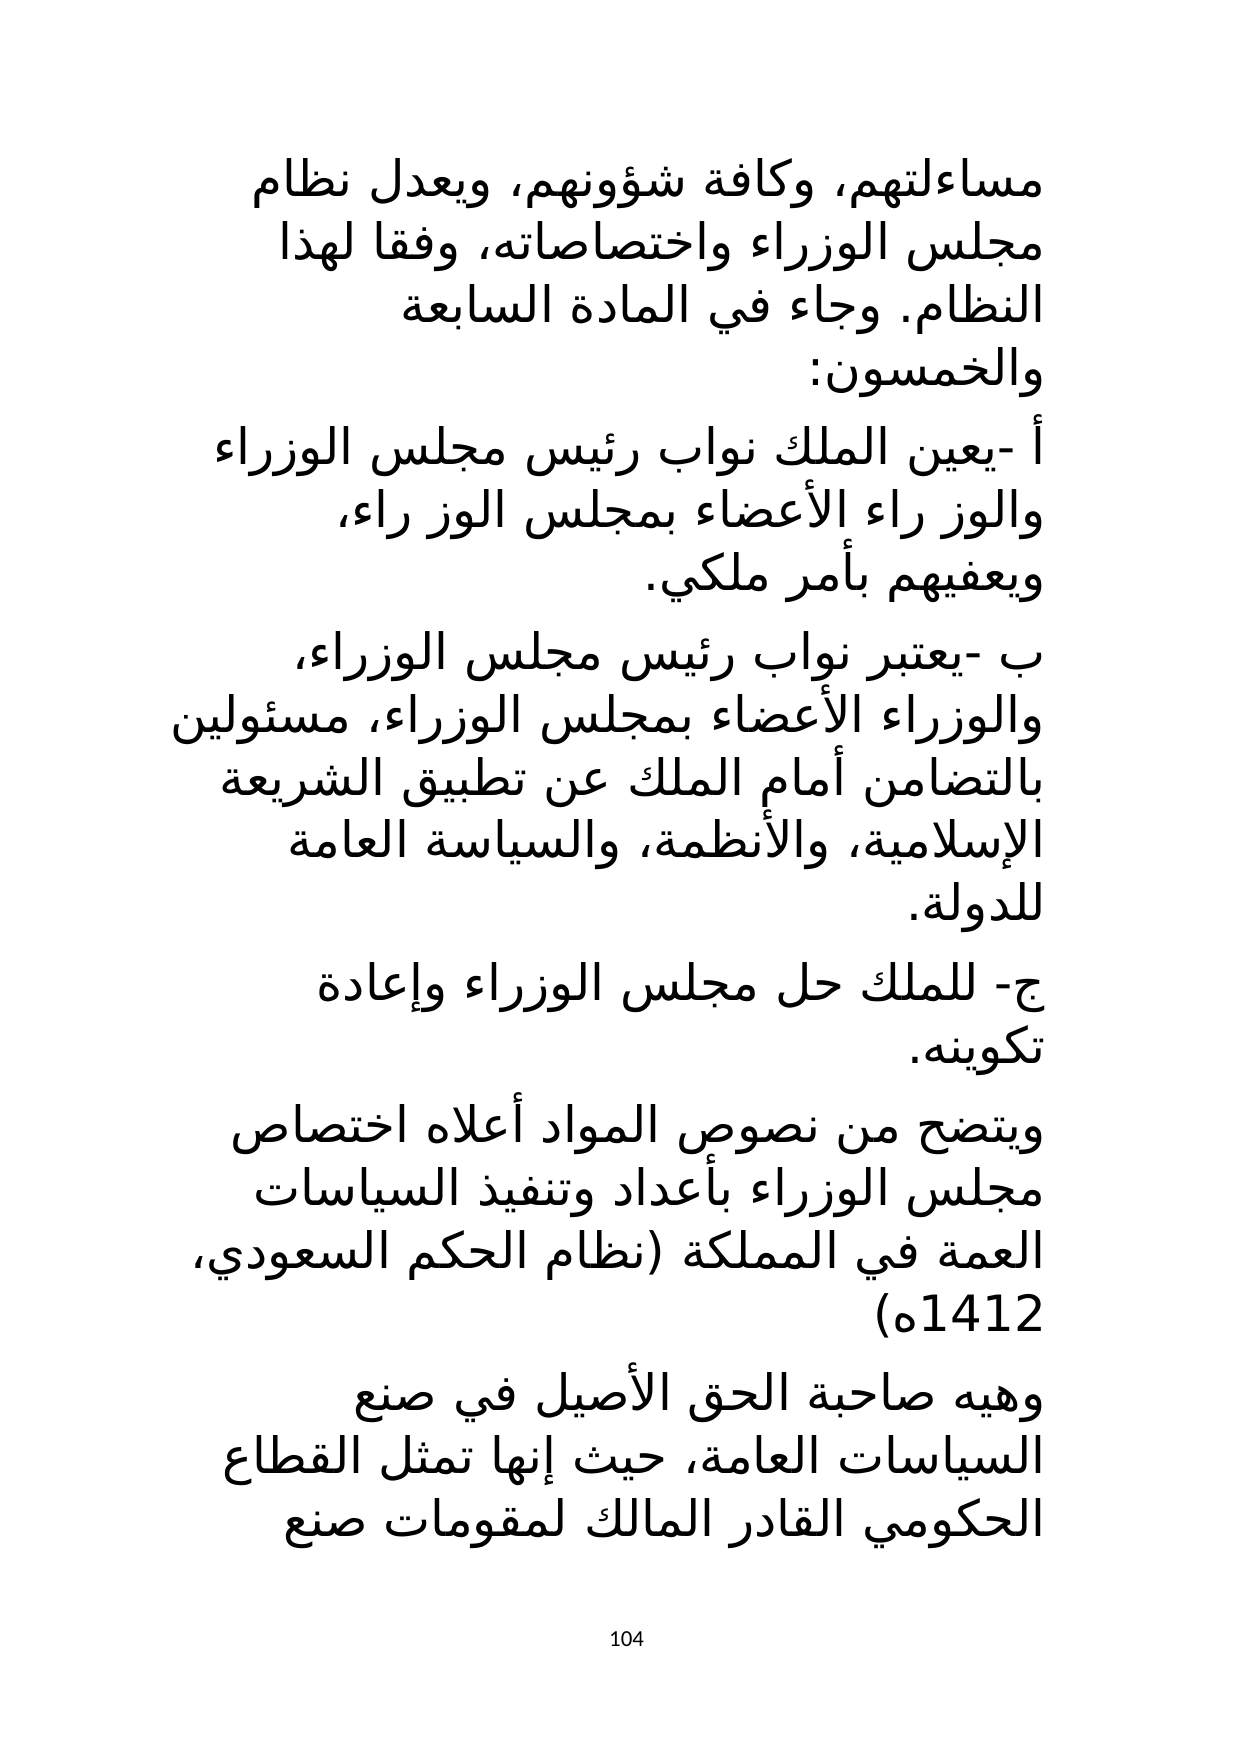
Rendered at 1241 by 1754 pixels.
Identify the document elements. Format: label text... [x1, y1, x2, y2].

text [162, 150, 1046, 397]
text أ -يعين الملك نواب رئيس مجلس الوزراء والوز راء الأعضاء بمجلس الوز راء، ويعفيهم بأمر ملكي. [162, 418, 1046, 602]
text ب -يعتبر نواب رئيس مجلس الوزراء، والوزراء الأعضاء بمجلس الوزراء، مسئولين بالتضامن أمام الملك عن تطبيق الشريعة الإسلامية، والأنظمة، والسياسة العامة للدولة. [162, 623, 1046, 932]
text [162, 1364, 1046, 1548]
text ويتضح من نصوص المواد أعلاه اختصاص مجلس الوزراء بأعداد وتنفيذ السياسات العمة في المملكة (نظام الحكم السعودي، 1412ه) [162, 1096, 1046, 1343]
text ج- للملك حل مجلس الوزراء وإعادة تكوينه. [162, 954, 1046, 1075]
